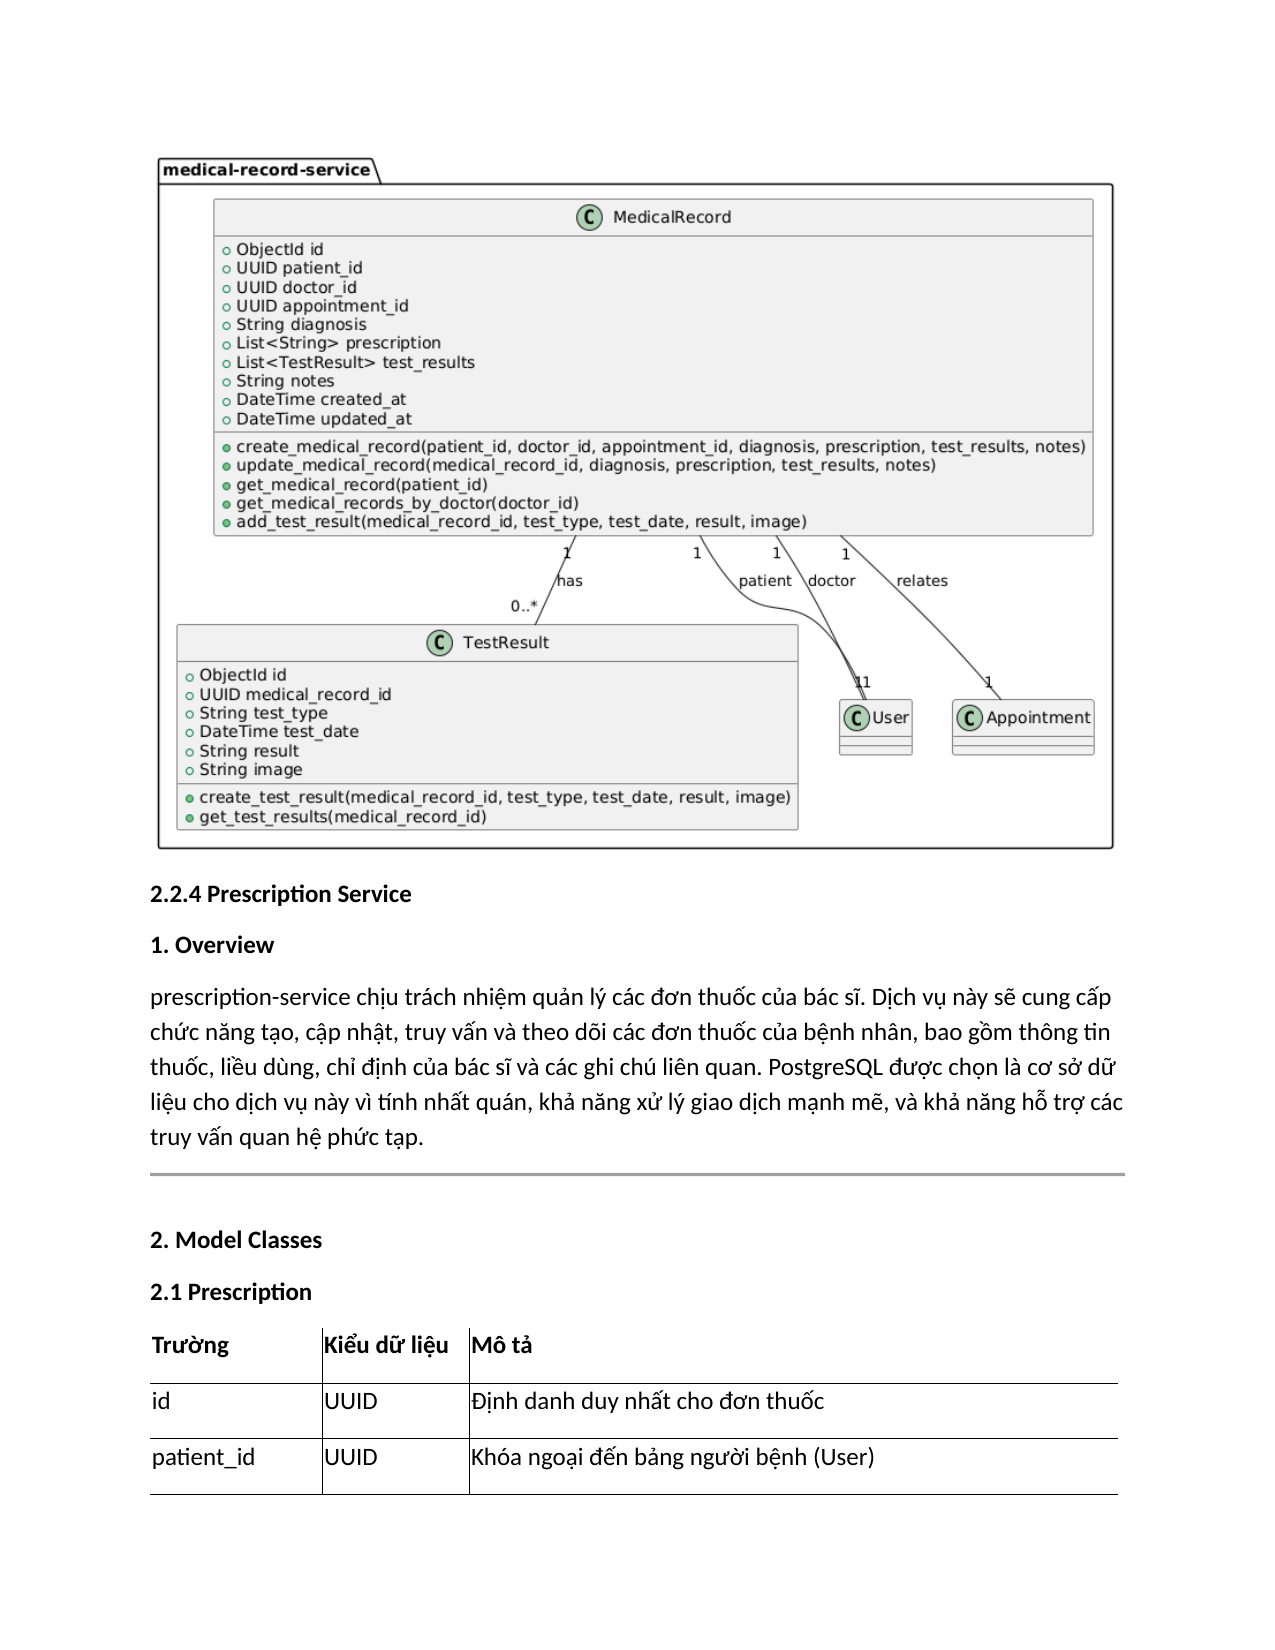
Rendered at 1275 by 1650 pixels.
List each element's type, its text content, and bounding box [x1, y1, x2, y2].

table_cell id [150, 1384, 322, 1438]
text 2. Model Classes [150, 1224, 1125, 1255]
table_cell Khóa ngoại đến bảng người bệnh (User) [470, 1439, 1118, 1494]
picture [150, 150, 1125, 857]
table_header Kiểu dữ liệu [323, 1328, 469, 1382]
text prescription-service chịu trách nhiệm quản lý các đơn thuốc của bác sĩ. Dịch vụ này sẽ cung cấp chức năng tạo, cập nhật, truy vấn và theo dõi các đơn thuốc của bệnh nhân, bao gồm thông tin thuốc, liều dùng, chỉ định của bác sĩ và các ghi chú liên quan. PostgreSQL được chọn là cơ sở dữ liệu cho dịch vụ này vì tính nhất quán, khả năng xử lý giao dịch mạnh mẽ, và khả năng hỗ trợ các truy vấn quan hệ phức tạp. [150, 981, 1125, 1152]
table_header Trường [150, 1328, 322, 1382]
table_cell Định danh duy nhất cho đơn thuốc [470, 1384, 1118, 1438]
text 2.1 Prescription [150, 1276, 1125, 1307]
table_cell UUID [323, 1384, 469, 1438]
text 2.2.4 Prescription Service [150, 878, 1125, 908]
text 1. Overview [150, 929, 1125, 960]
table_cell UUID [323, 1439, 469, 1494]
table_cell patient_id [150, 1439, 322, 1494]
table_header Mô tả [470, 1328, 1118, 1382]
